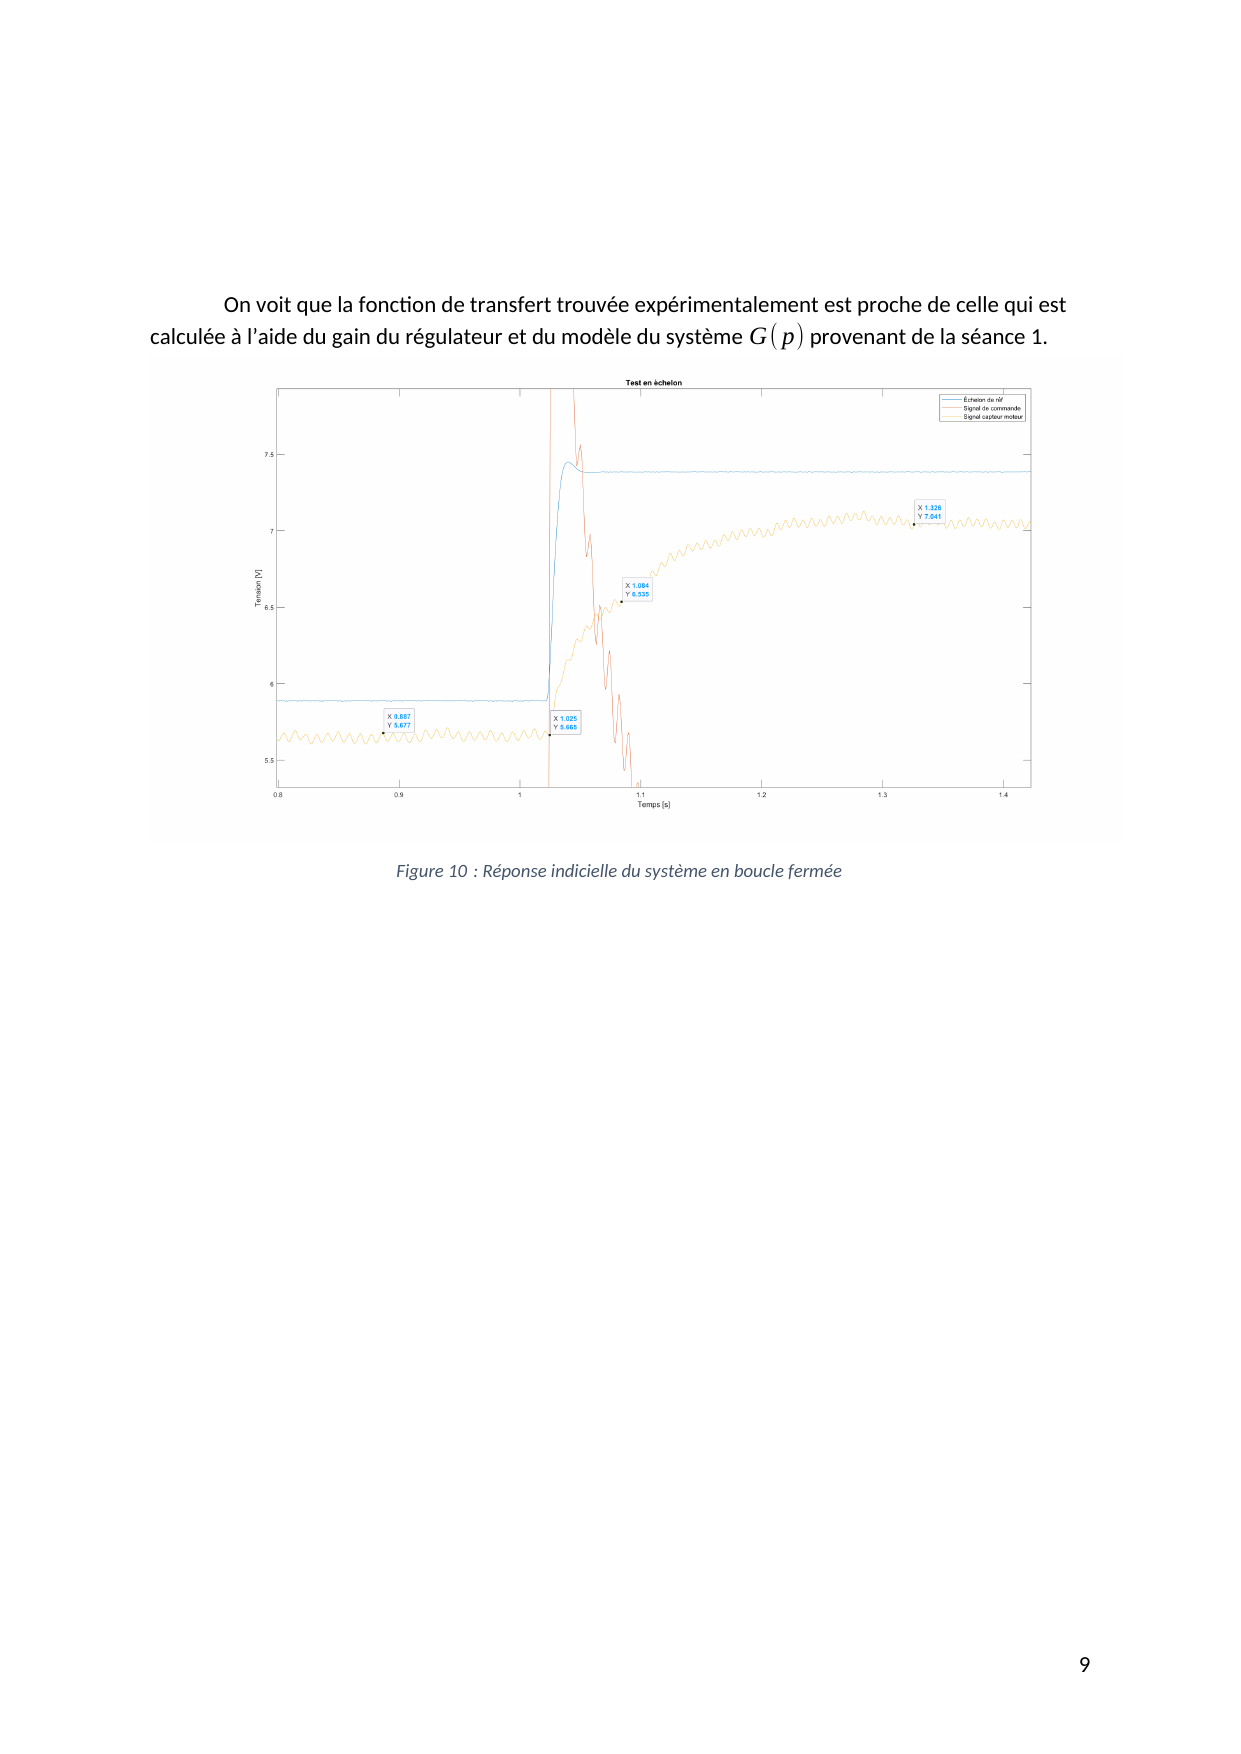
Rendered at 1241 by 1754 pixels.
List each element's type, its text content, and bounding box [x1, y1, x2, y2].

picture [150, 353, 1123, 841]
text Figure 10 : Réponse indicielle du système en boucle fermée [150, 859, 1090, 882]
text On voit que la fonction de transfert trouvée expérimentalement est proche de celle qui est calculée à l’aide du gain du régulateur et du modèle du système provenant de la séance 1. [150, 291, 1090, 353]
